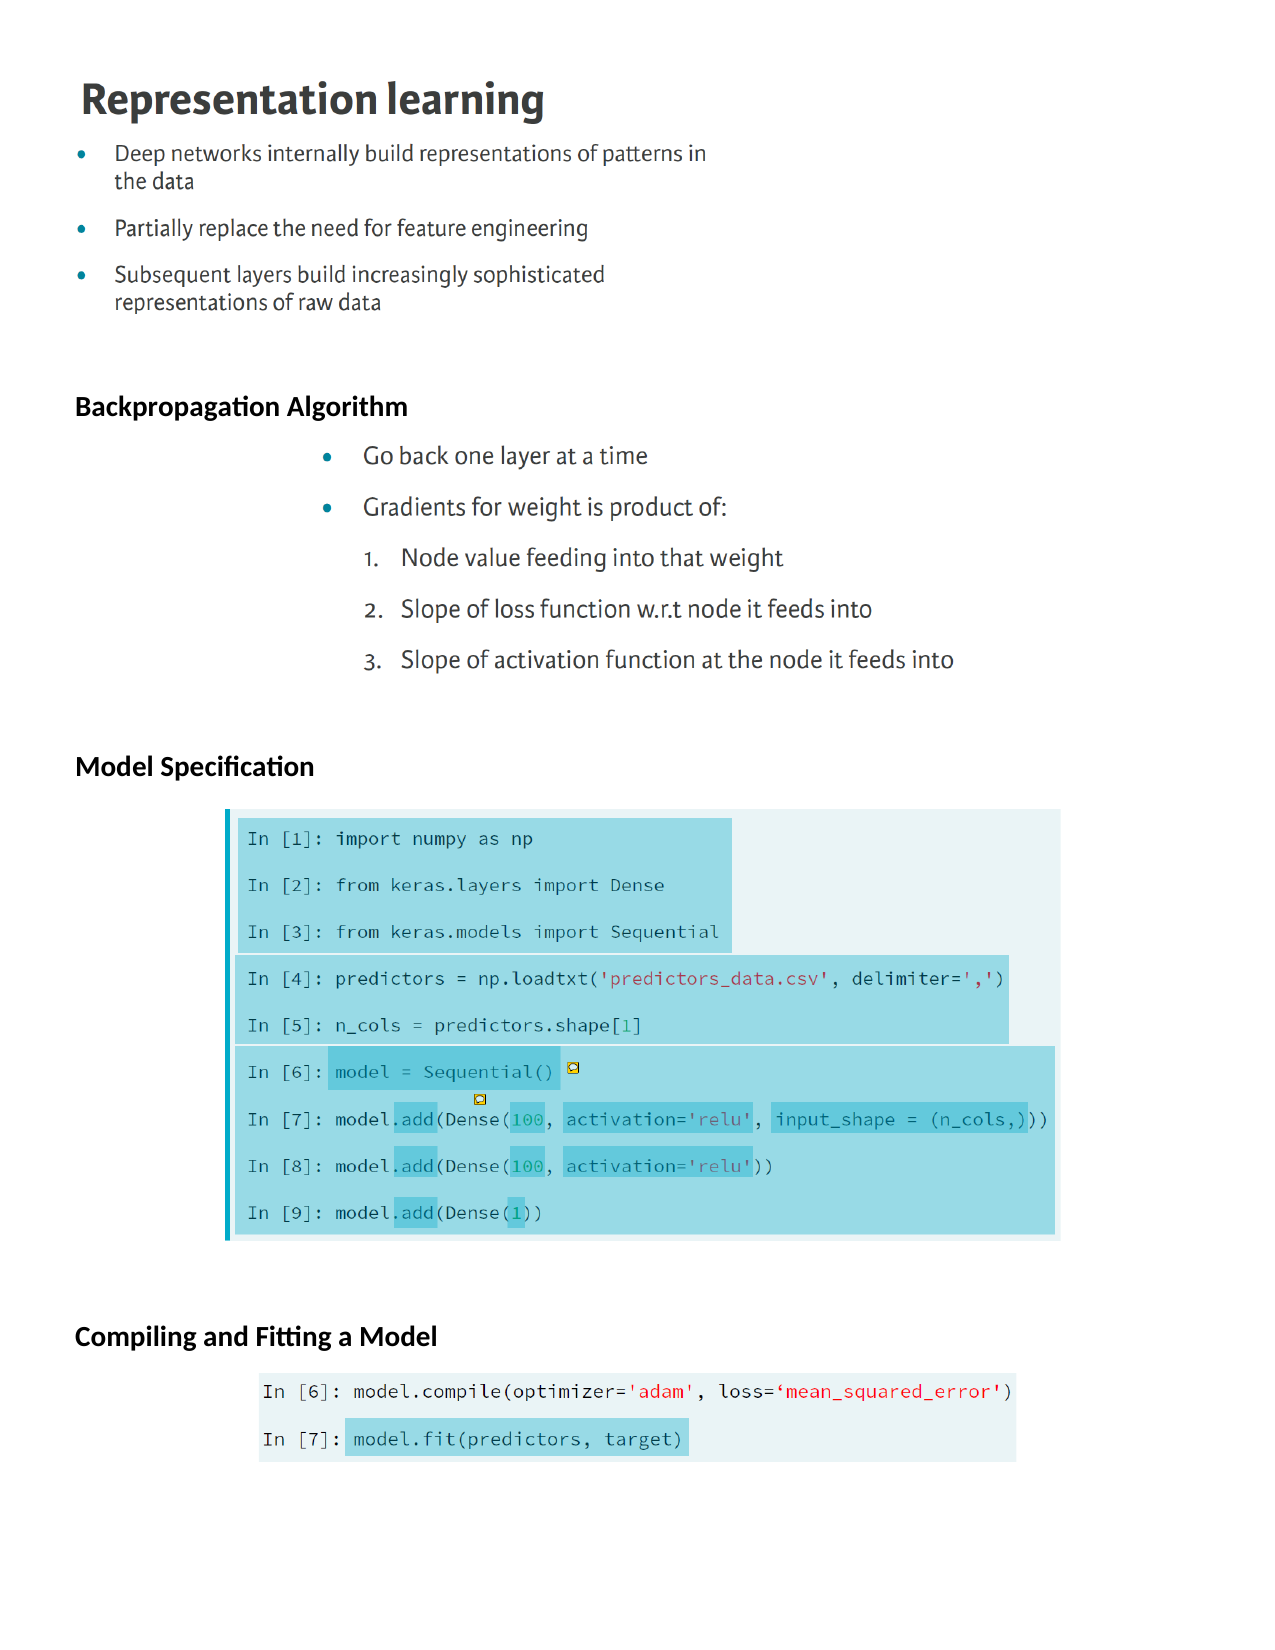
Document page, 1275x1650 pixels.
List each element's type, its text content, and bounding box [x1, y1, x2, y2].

text Compiling and Fitting a Model [75, 1318, 1200, 1354]
picture [319, 442, 956, 675]
text Backpropagation Algorithm [75, 388, 1200, 423]
picture [258, 1373, 1017, 1462]
picture [214, 803, 1061, 1245]
picture [75, 75, 708, 314]
text Model Specification [75, 748, 1200, 784]
